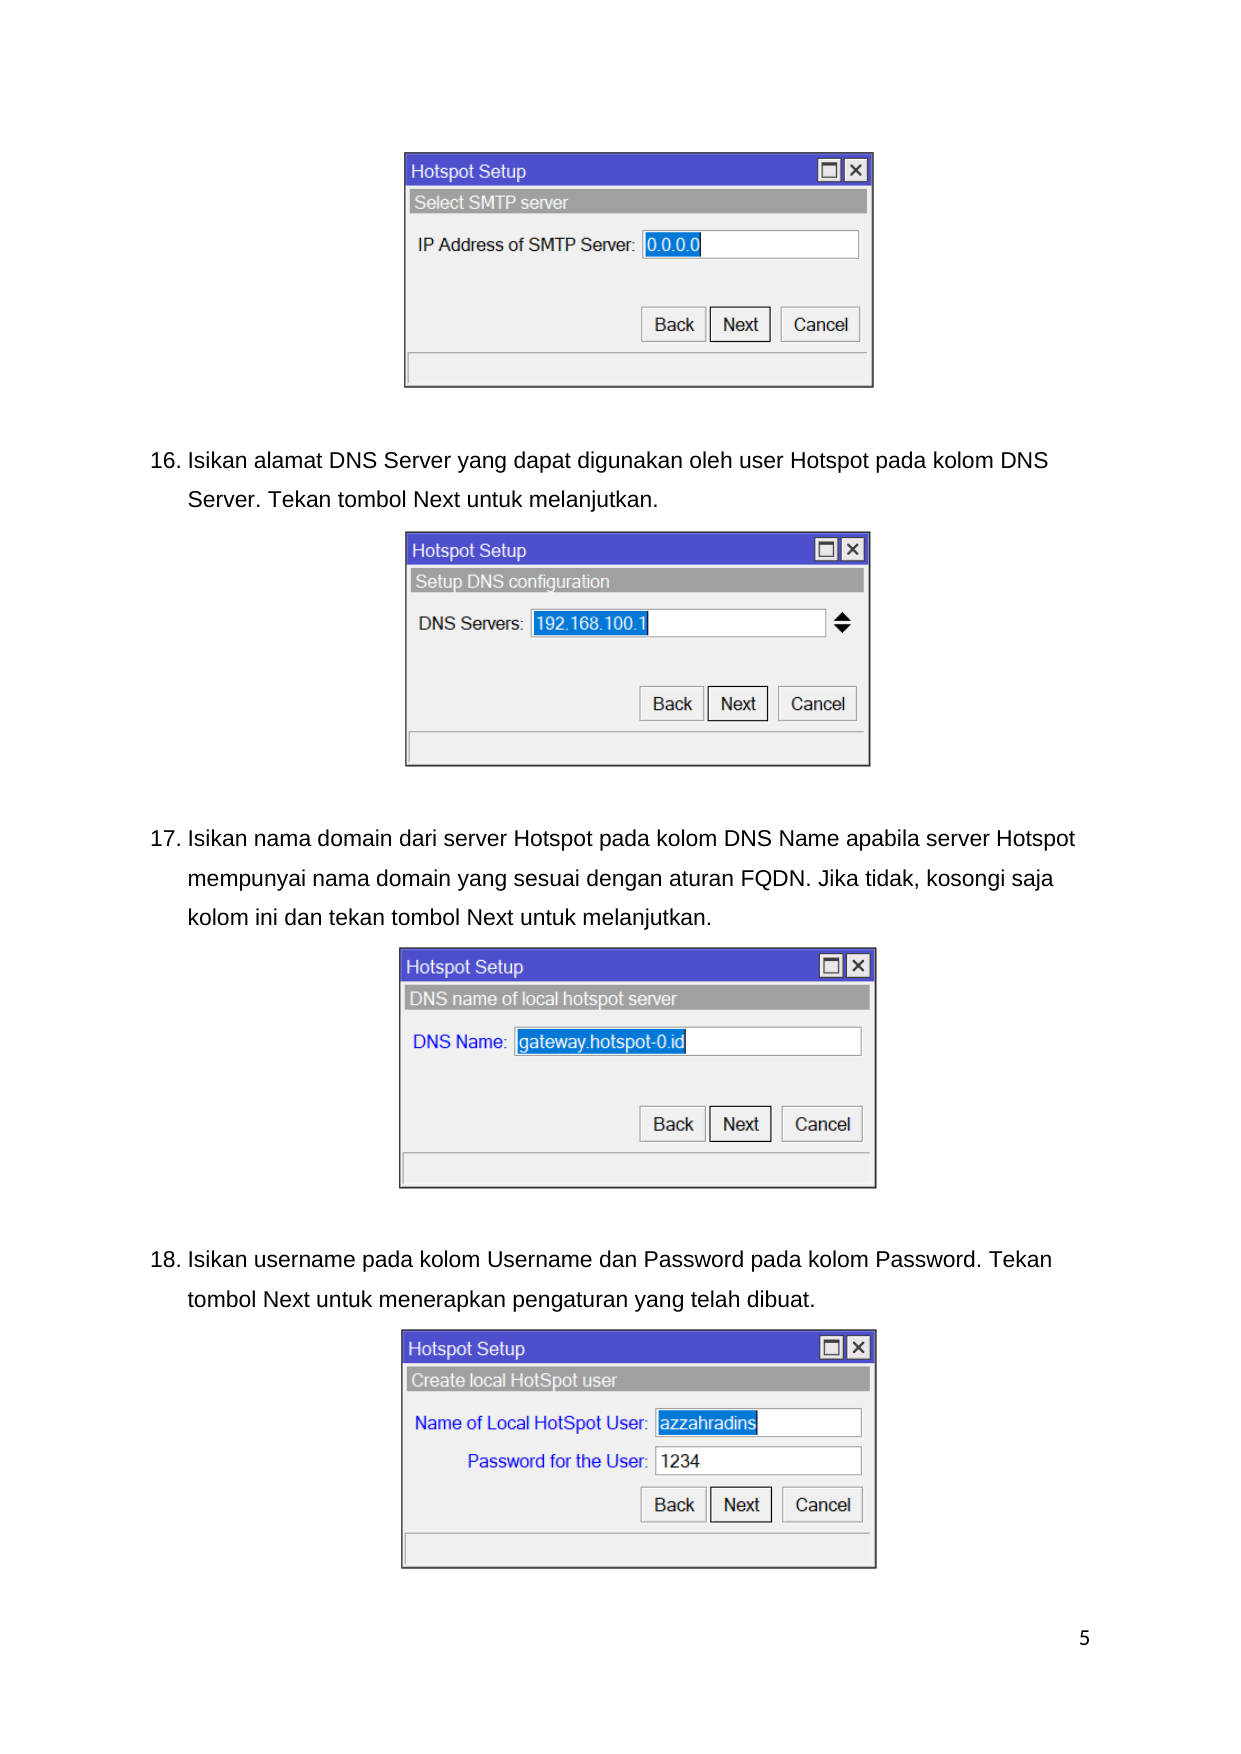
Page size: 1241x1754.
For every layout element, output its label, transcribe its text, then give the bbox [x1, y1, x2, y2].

list Isikan alamat DNS Server yang dapat digunakan oleh user Hotspot pada kolom DNS Server. Tekan tombol Next untuk melanjutkan. [150, 447, 1090, 513]
list Isikan nama domain dari server Hotspot pada kolom DNS Name apabila server Hotspot mempunyai nama domain yang sesuai dengan aturan FQDN. Jika tidak, kosongi saja kolom ini dan tekan tombol Next untuk melanjutkan. [150, 825, 1090, 931]
picture [401, 150, 877, 391]
list Isikan username pada kolom Username dan Password pada kolom Password. Tekan tombol Next untuk menerapkan pengaturan yang telah dibuat. [150, 1246, 1090, 1312]
picture [398, 1325, 880, 1572]
picture [401, 526, 877, 772]
picture [397, 943, 881, 1193]
